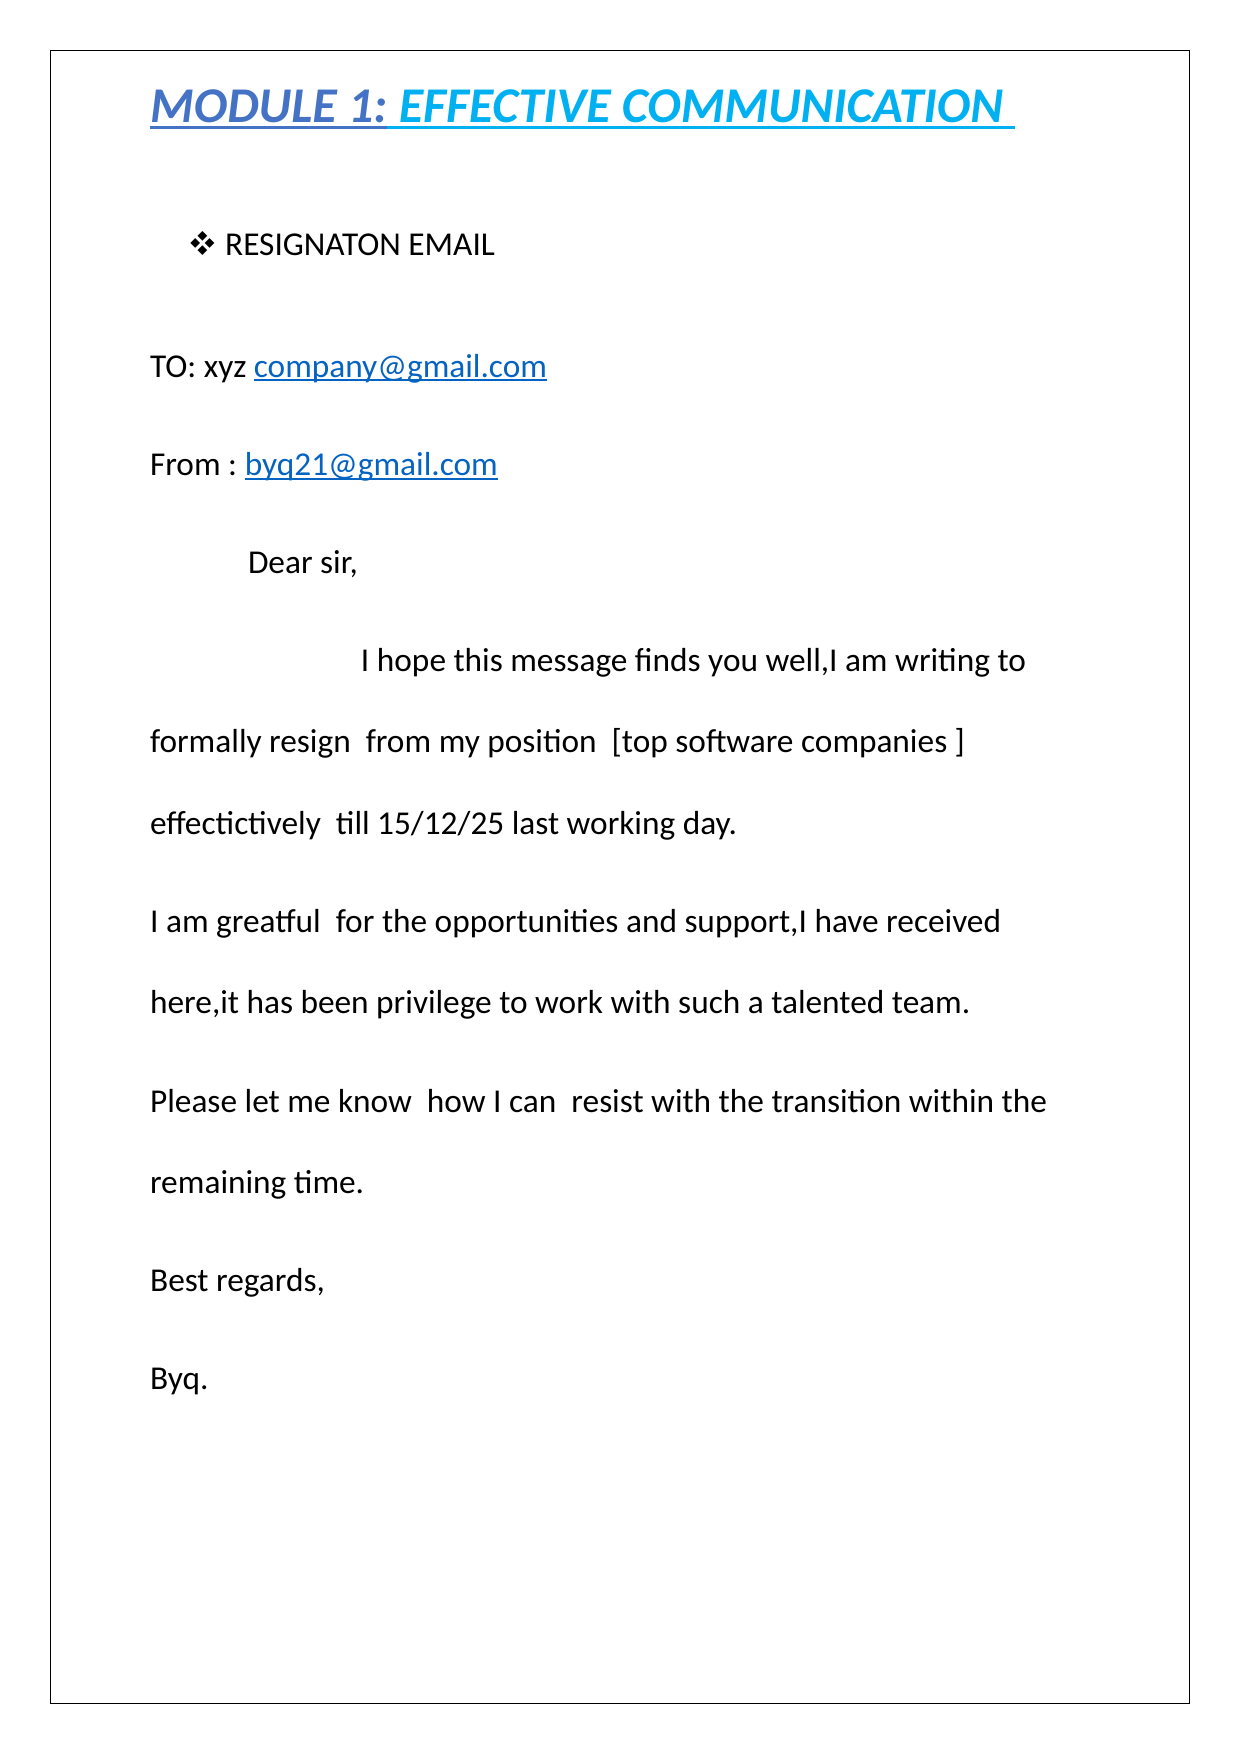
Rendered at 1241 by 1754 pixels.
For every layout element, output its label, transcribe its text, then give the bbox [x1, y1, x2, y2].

text Best regards, [150, 1259, 1090, 1300]
text Byq. [150, 1357, 1090, 1398]
text I hope this message finds you well,I am writing to formally resign from my position [top software companies ] effectictively till 15/12/25 last working day. [150, 639, 1090, 843]
text From : byq21@gmail.com [150, 443, 1090, 483]
list RESIGNATON EMAIL [187, 223, 1090, 264]
text Dear sir, [150, 541, 1090, 582]
text I am greatful for the opportunities and support,I have received here,it has been privilege to work with such a talented team. [150, 900, 1090, 1022]
text Please let me know how I can resist with the transition within the remaining time. [150, 1080, 1090, 1202]
text TO: xyz company@gmail.com [150, 345, 1090, 385]
